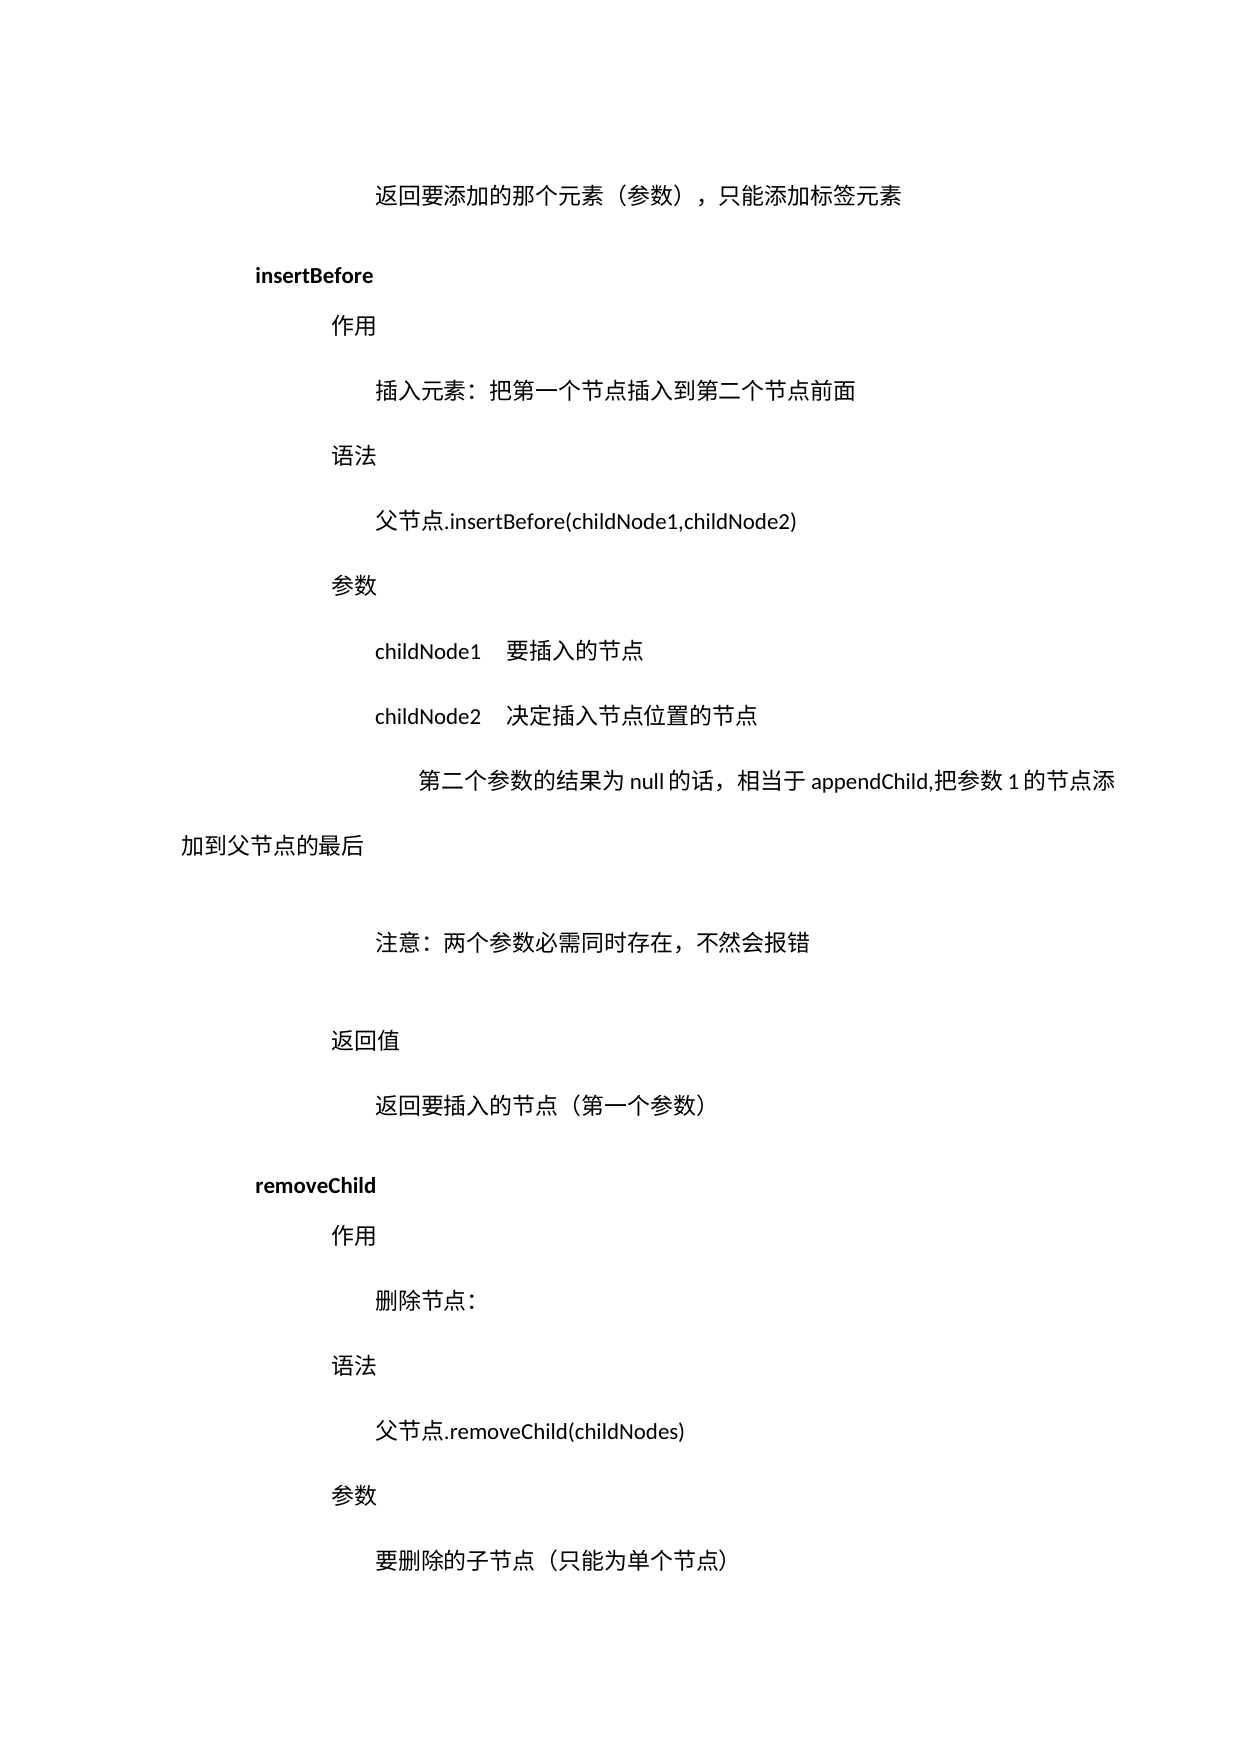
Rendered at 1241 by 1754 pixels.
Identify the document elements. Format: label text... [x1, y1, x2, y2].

text 语法 [181, 1332, 1128, 1397]
text childNode2 决定插入节点位置的节点 [181, 682, 1128, 747]
text 语法 [181, 422, 1128, 487]
text 注意：两个参数必需同时存在，不然会报错 [181, 909, 1128, 974]
text 作用 [181, 1202, 1128, 1267]
text removeChild [250, 1169, 1128, 1202]
text 作用 [181, 292, 1128, 357]
text 父节点.removeChild(childNodes) [181, 1397, 1128, 1462]
text insertBefore [250, 259, 1128, 292]
text 父节点.insertBefore(childNode1,childNode2) [181, 487, 1128, 552]
text 参数 [181, 1462, 1128, 1527]
text 删除节点： [181, 1267, 1128, 1332]
text 返回值 [181, 1007, 1128, 1072]
text 插入元素：把第一个节点插入到第二个节点前面 [181, 357, 1128, 422]
text 第二个参数的结果为null的话，相当于appendChild,把参数1的节点添加到父节点的最后 [181, 747, 1128, 877]
text 返回要添加的那个元素（参数），只能添加标签元素 [181, 162, 1128, 227]
text childNode1 要插入的节点 [181, 617, 1128, 682]
text 要删除的子节点（只能为单个节点） [181, 1527, 1128, 1592]
text 返回要插入的节点（第一个参数） [181, 1072, 1128, 1137]
text 参数 [181, 552, 1128, 617]
